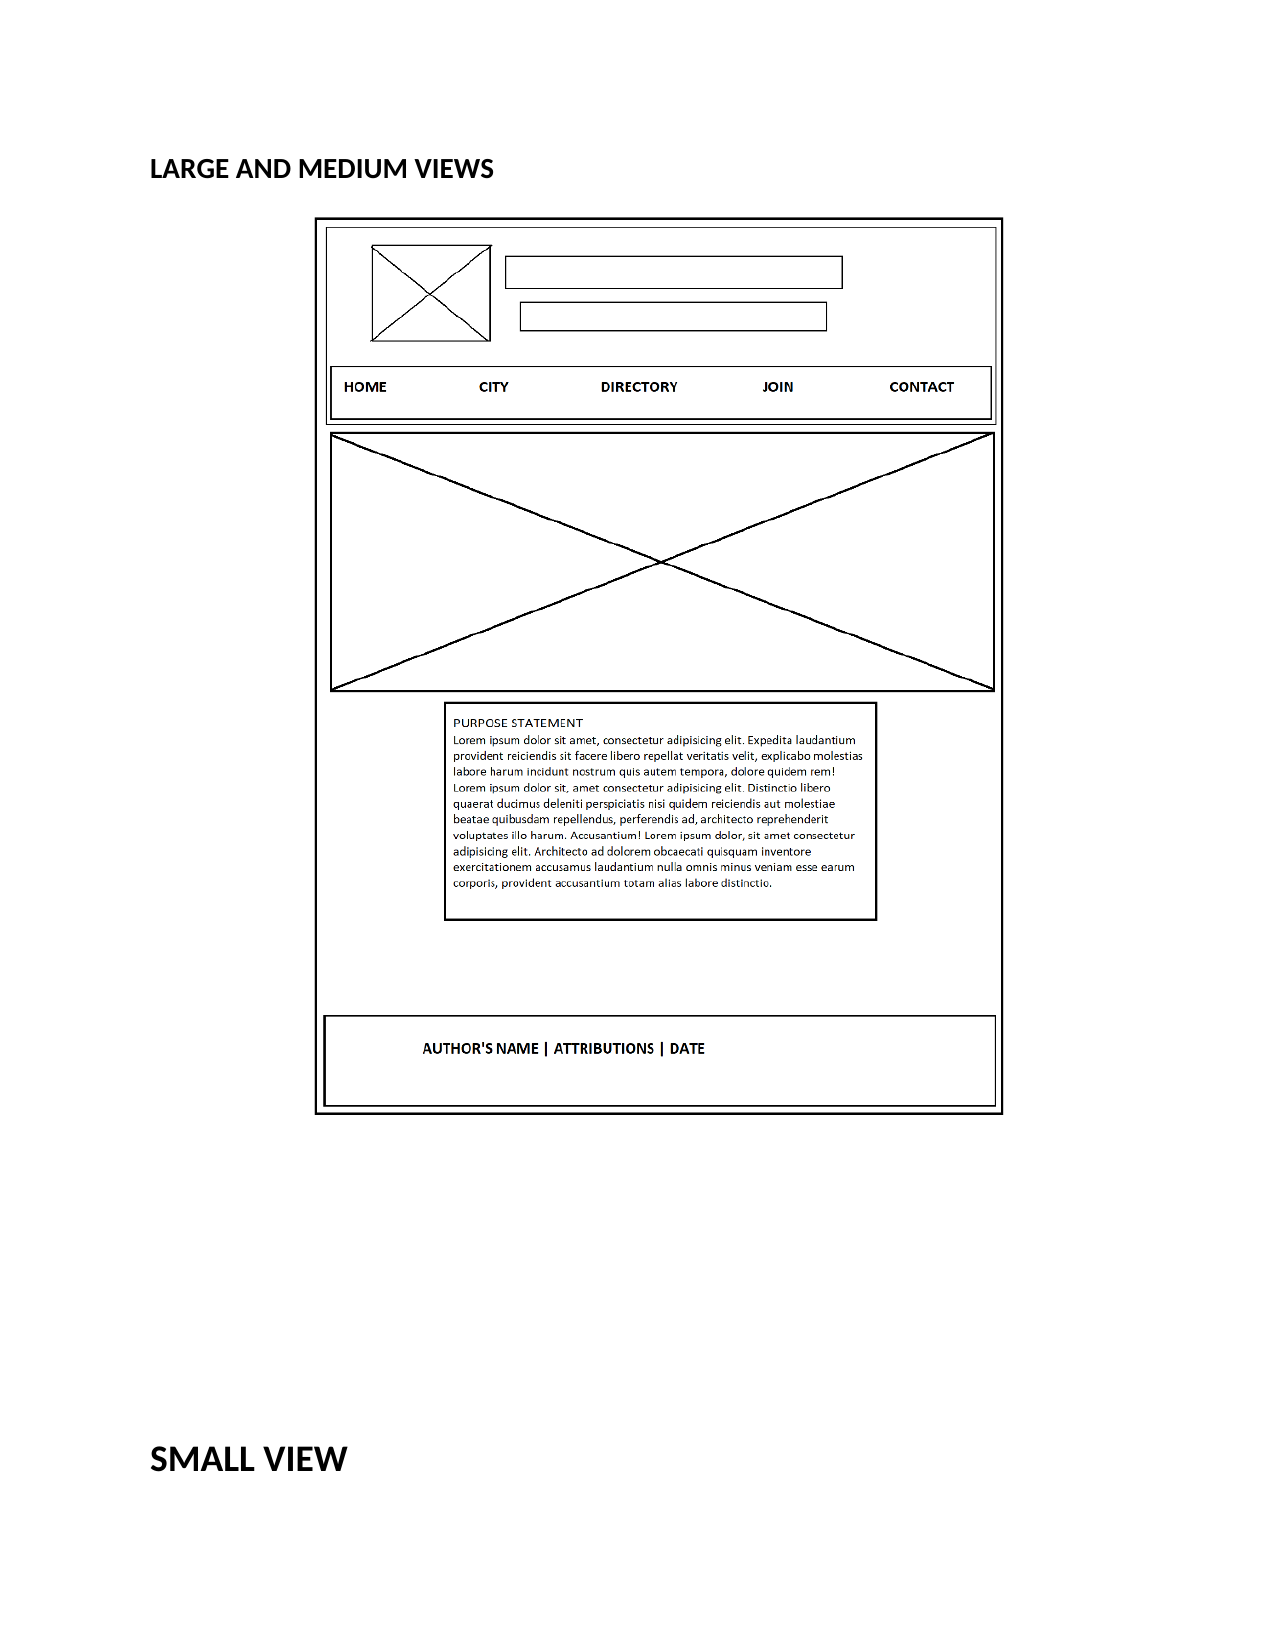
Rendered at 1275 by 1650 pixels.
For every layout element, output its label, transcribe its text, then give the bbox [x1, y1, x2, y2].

text SMALL VIEW [150, 1435, 1125, 1481]
text LARGE AND MEDIUM VIEWS [150, 150, 1125, 186]
picture [150, 205, 1110, 1152]
